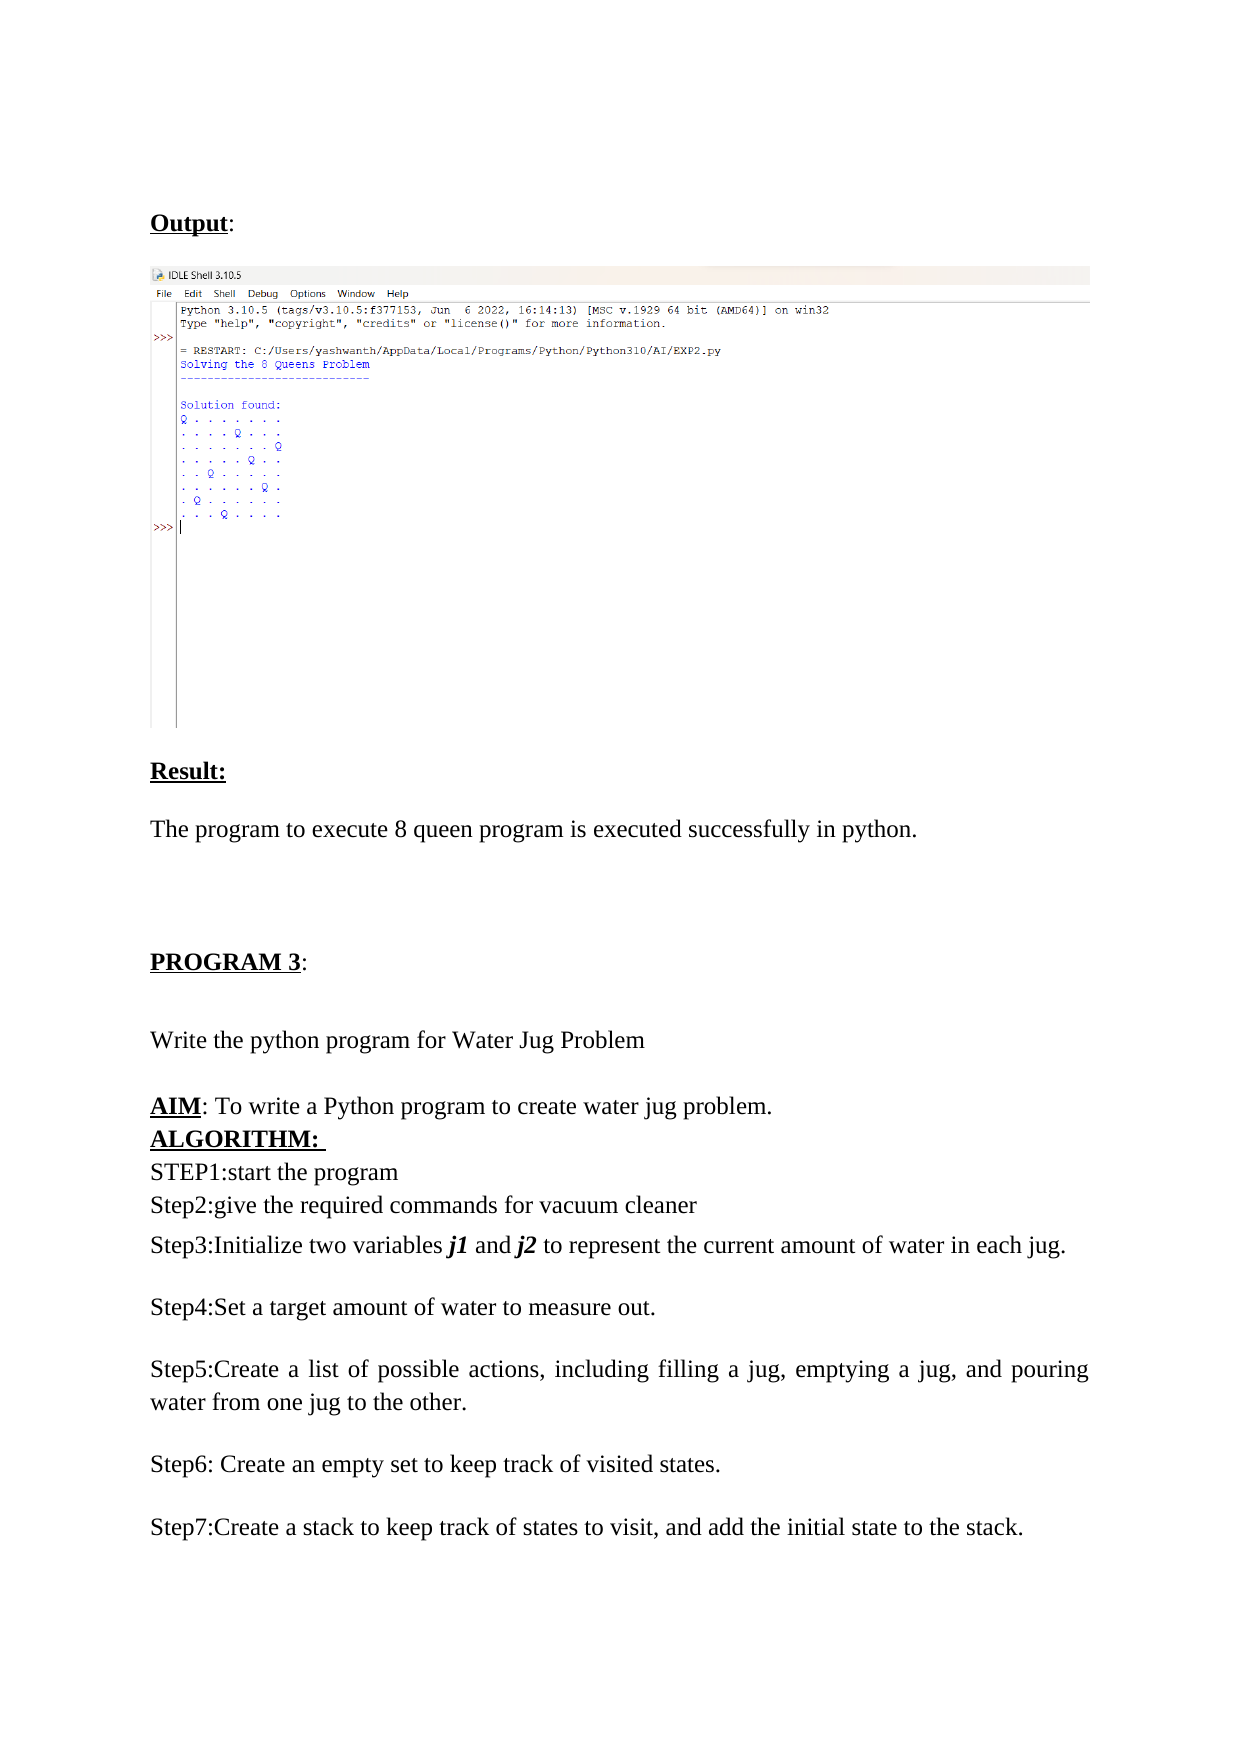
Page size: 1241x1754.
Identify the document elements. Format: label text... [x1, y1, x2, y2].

text Step2:give the required commands for vacuum cleaner [150, 1191, 1090, 1219]
text Step3:Initialize two variables j1 and j2 to represent the current amount of water in each jug. [150, 1230, 1090, 1258]
picture [150, 266, 1090, 728]
text Step7:Create a stack to keep track of states to visit, and add the initial state to the stack. [150, 1512, 1090, 1540]
subtitle PROGRAM 3: [150, 947, 1090, 976]
text Write the python program for Water Jug Problem [150, 1025, 1090, 1054]
text Step4:Set a target amount of water to measure out. [150, 1292, 1090, 1321]
text Step5:Create a list of possible actions, including filling a jug, emptying a jug, and pouring water from one jug to the other. [150, 1354, 1090, 1416]
text AIM: To write a Python program to create water jug problem. [150, 1091, 1090, 1120]
text Output: [150, 208, 1090, 237]
text Step6: Create an empty set to keep track of visited states. [150, 1449, 1090, 1478]
text ALGORITHM: [150, 1124, 1090, 1153]
text The program to execute 8 queen program is executed successfully in python. [150, 814, 1090, 843]
text Result: [150, 756, 1090, 785]
text STEP1:start the program [150, 1157, 1090, 1186]
